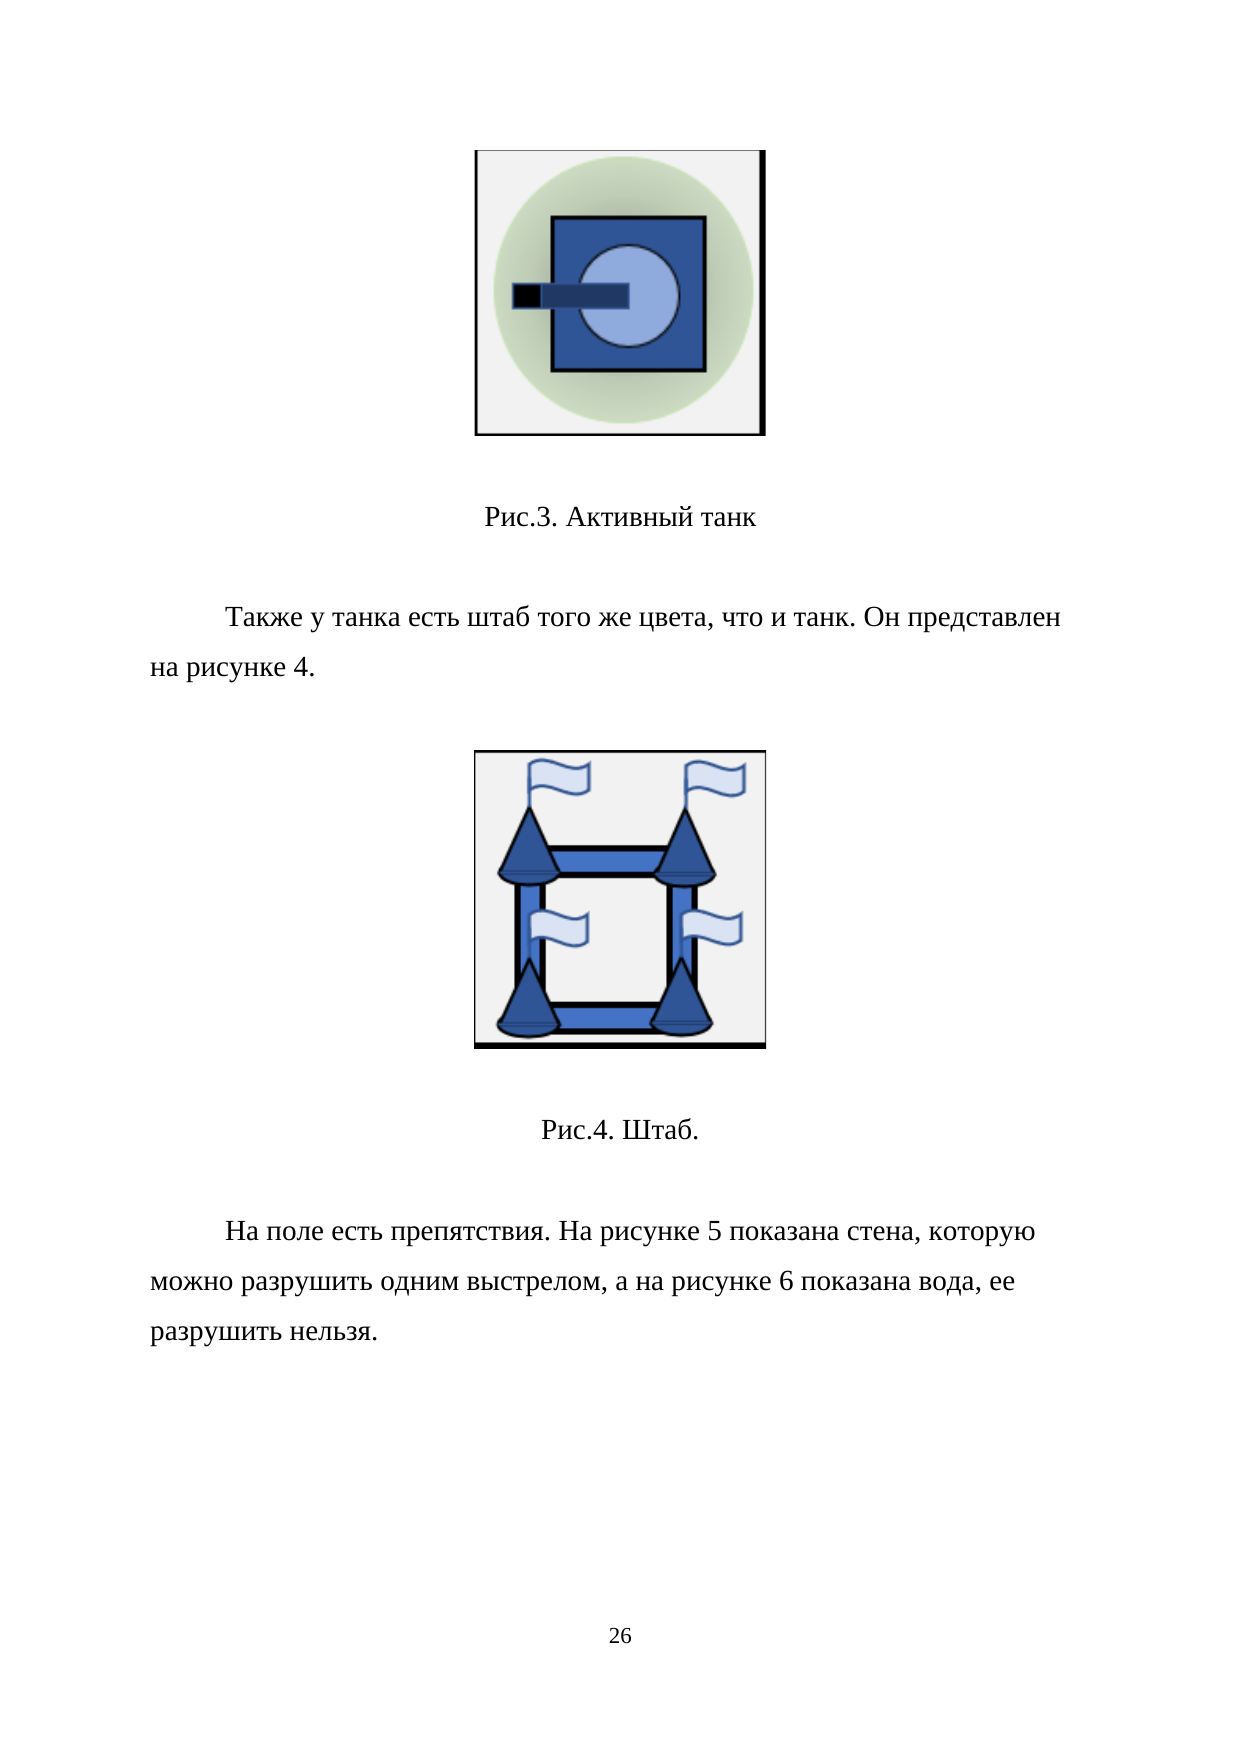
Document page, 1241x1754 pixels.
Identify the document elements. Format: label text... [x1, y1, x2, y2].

text Рис.3. Активный танк [150, 499, 1090, 532]
picture [474, 150, 766, 436]
picture [474, 750, 767, 1049]
text На поле есть препятствия. На рисунке 5 показана стена, которую можно разрушить одним выстрелом, а на рисунке 6 показана вода, ее разрушить нельзя. [150, 1213, 1090, 1347]
text Также у танка есть штаб того же цвета, что и танк. Он представлен на рисунке 4. [150, 599, 1090, 683]
text Рис.4. Штаб. [150, 1112, 1090, 1146]
